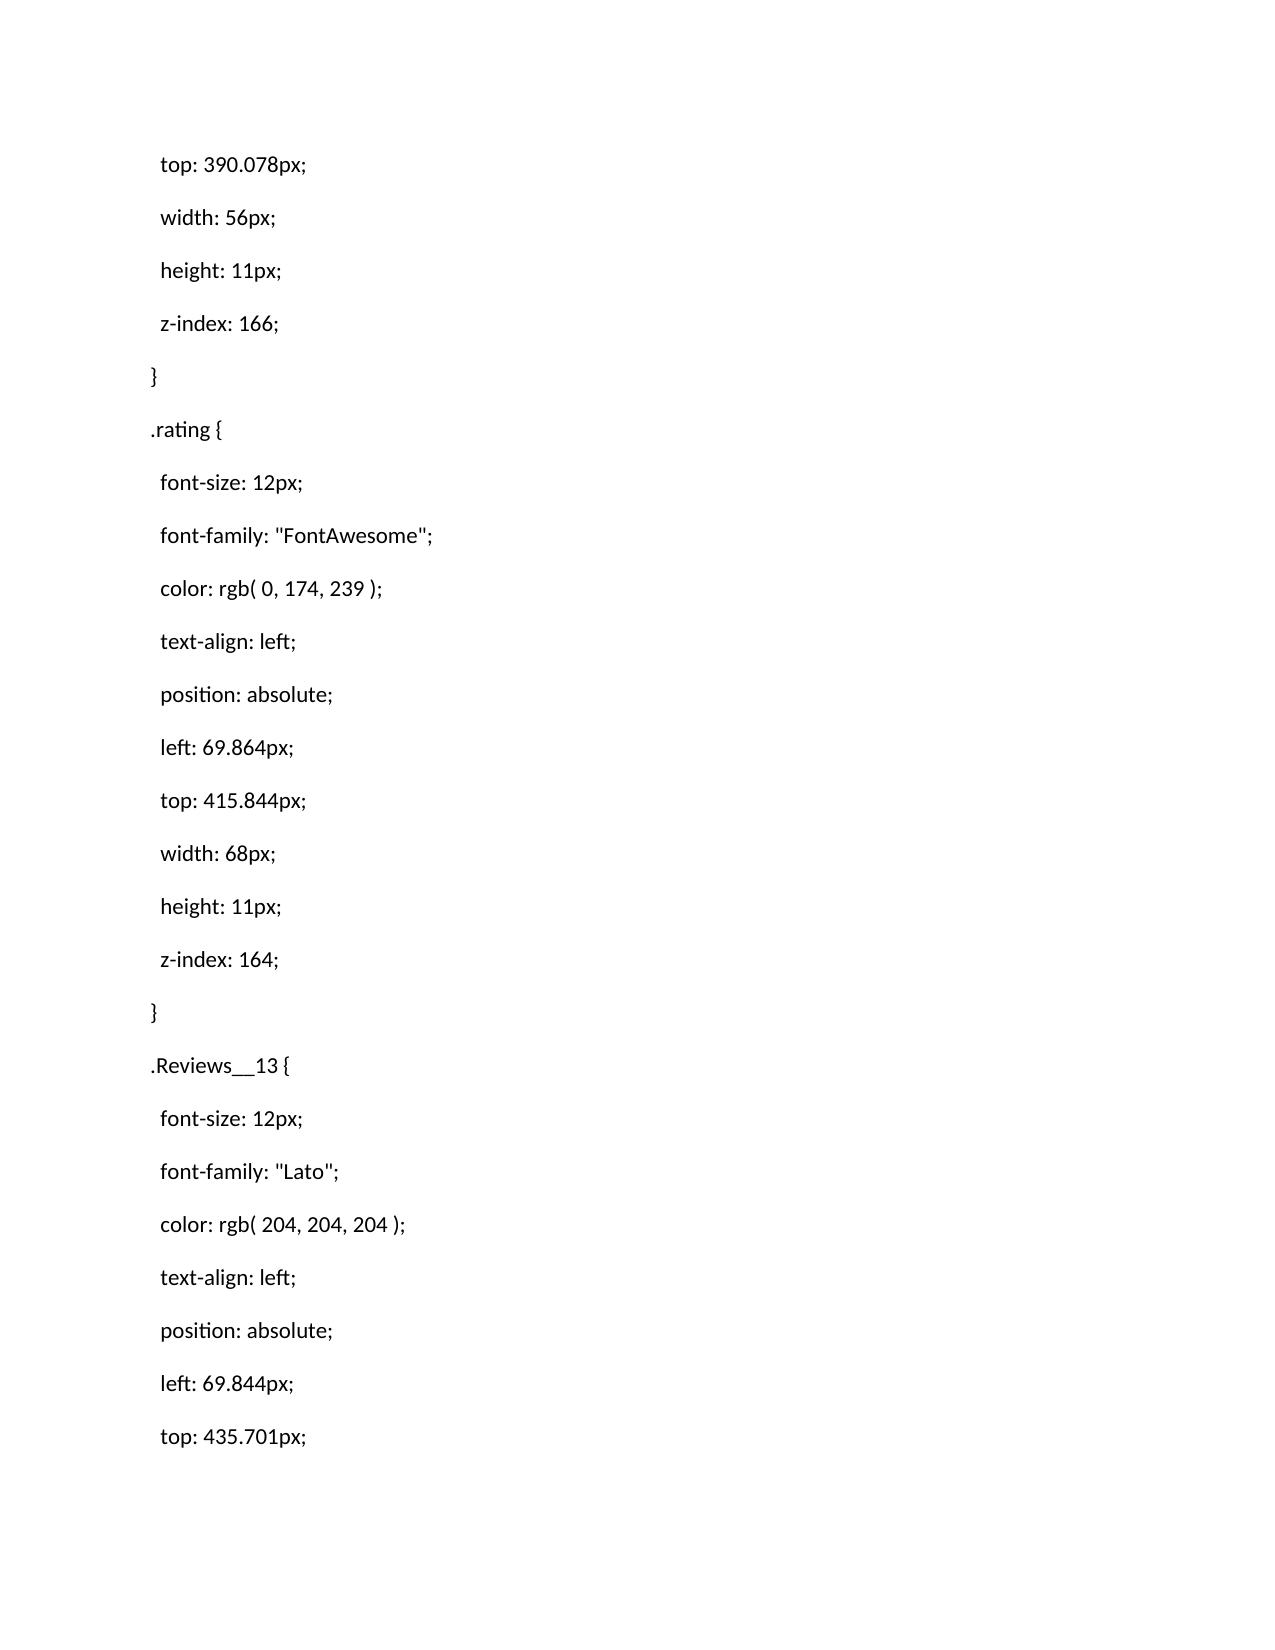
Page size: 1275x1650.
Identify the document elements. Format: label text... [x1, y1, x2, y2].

text top: 390.078px; [150, 150, 1125, 178]
text font-family: "FontAwesome"; [150, 521, 1125, 549]
text height: 11px; [150, 256, 1125, 284]
text left: 69.844px; [150, 1369, 1125, 1397]
text top: 435.701px; [150, 1422, 1125, 1451]
text position: absolute; [150, 1316, 1125, 1344]
text z-index: 164; [150, 945, 1125, 973]
text } [150, 362, 1125, 390]
text .Reviews__13 { [150, 1051, 1125, 1079]
text height: 11px; [150, 892, 1125, 920]
text font-size: 12px; [150, 468, 1125, 496]
text color: rgb( 0, 174, 239 ); [150, 574, 1125, 602]
text z-index: 166; [150, 309, 1125, 337]
text .rating { [150, 415, 1125, 443]
text position: absolute; [150, 680, 1125, 708]
text text-align: left; [150, 627, 1125, 655]
text text-align: left; [150, 1263, 1125, 1291]
text } [150, 998, 1125, 1026]
text top: 415.844px; [150, 786, 1125, 814]
text font-size: 12px; [150, 1104, 1125, 1132]
text left: 69.864px; [150, 733, 1125, 761]
text color: rgb( 204, 204, 204 ); [150, 1210, 1125, 1238]
text width: 56px; [150, 203, 1125, 231]
text width: 68px; [150, 839, 1125, 867]
text font-family: "Lato"; [150, 1157, 1125, 1185]
